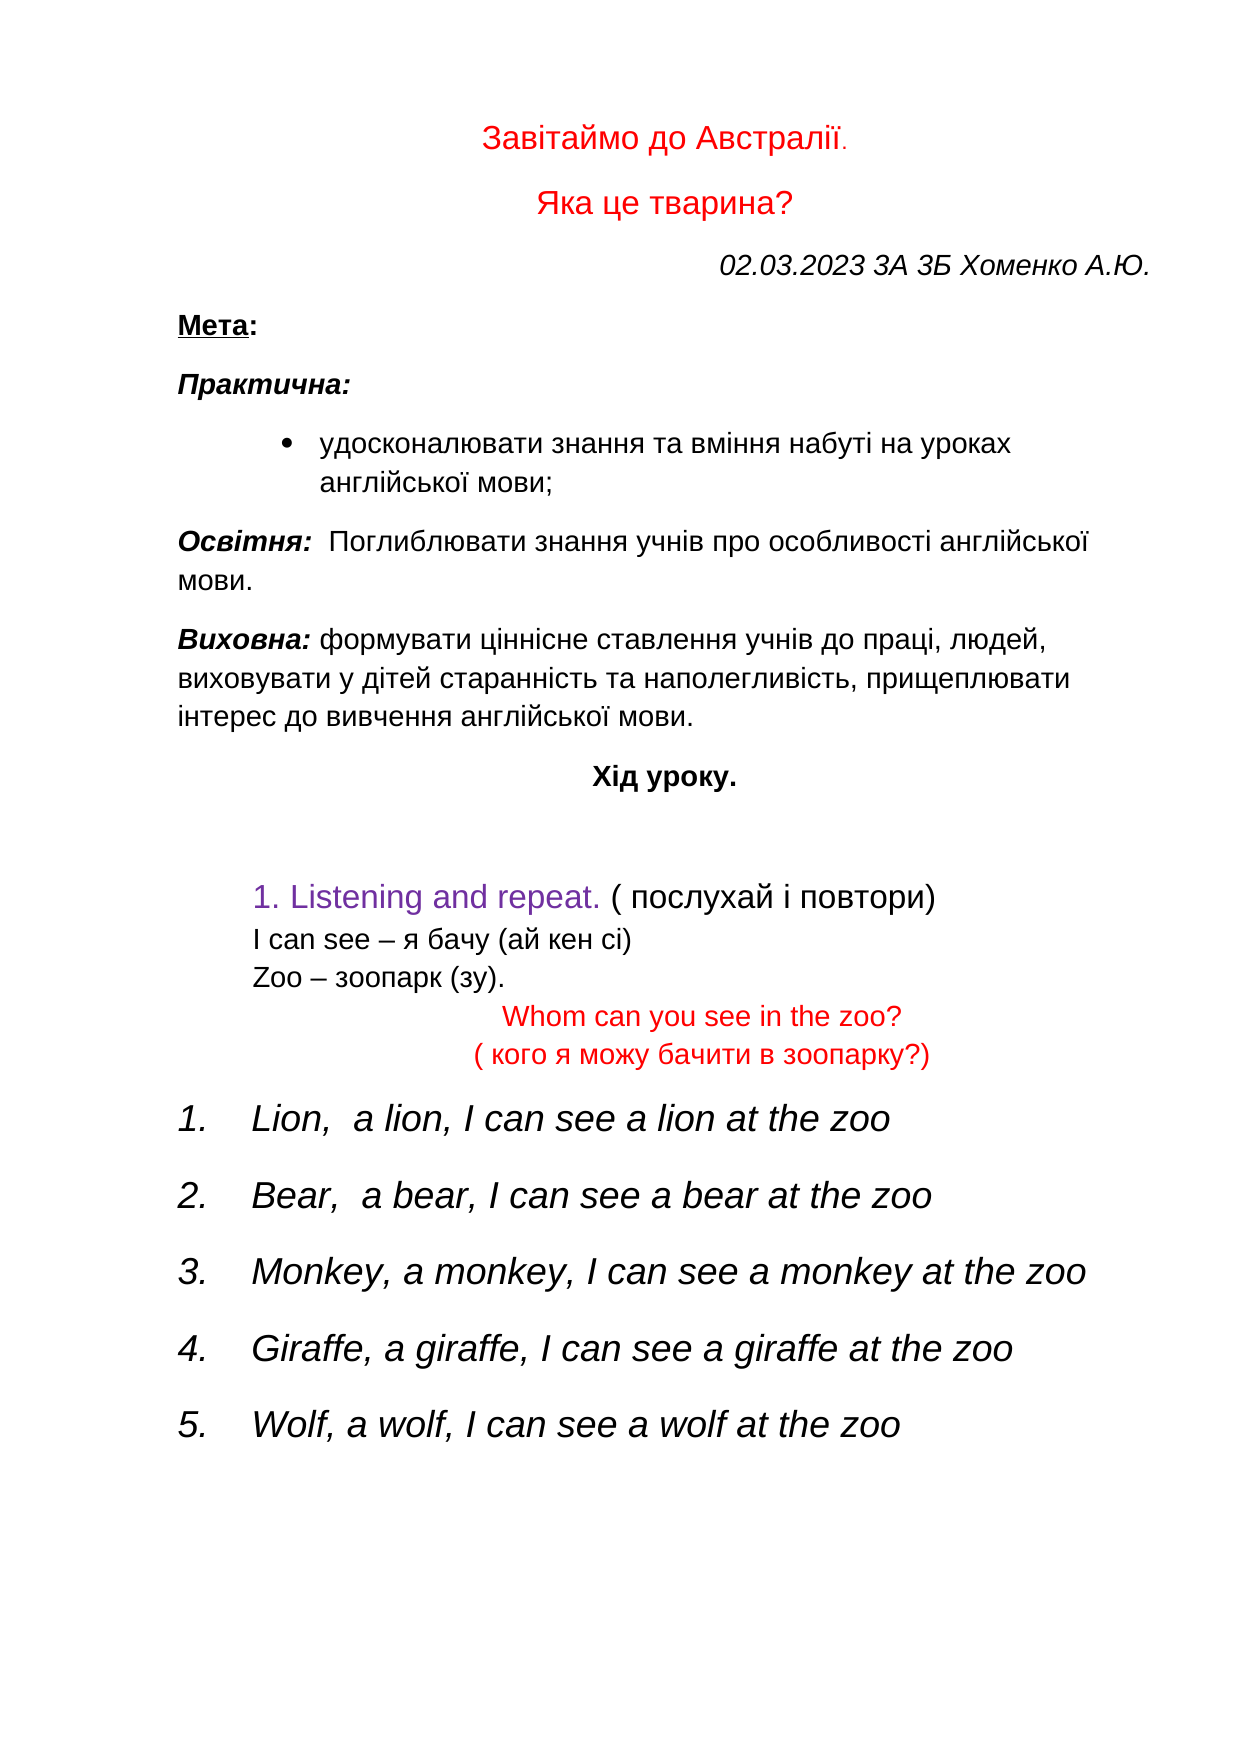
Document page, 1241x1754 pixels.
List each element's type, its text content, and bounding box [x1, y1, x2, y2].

text Завітаймо до Австралії. [177, 118, 1152, 157]
text Мета: [177, 307, 1152, 341]
text Виховна: формувати ціннісне ставлення учнів до праці, людей, виховувати у дітей старанність та наполегливість, прищеплювати інтерес до вивчення англійської мови. [177, 622, 1152, 733]
list Whom can you see in the zoo? [252, 999, 1152, 1032]
text Хід уроку. [177, 759, 1152, 792]
text 2. Bear, a bear, I can see a bear at the zoo [177, 1173, 1152, 1216]
text 02.03.2023 3А 3Б Хоменко А.Ю. [177, 248, 1152, 282]
text 5. Wolf, a wolf, I can see a wolf at the zoo [177, 1402, 1152, 1446]
text Практична: [177, 367, 1152, 400]
list удосконалювати знання та вміння набуті на уроках англійської мови; [282, 426, 1152, 498]
list Listening and repeat. ( послухай і повтори) [252, 877, 1152, 916]
list I can see – я бачу (ай кен сі) [252, 922, 1152, 955]
text Освітня: Поглиблювати знання учнів про особливості англійської мови. [177, 524, 1152, 596]
text 3. Monkey, a monkey, I can see a monkey at the zoo [177, 1249, 1152, 1293]
text 4. Giraffe, a giraffe, I can see a giraffe at the zoo [177, 1326, 1152, 1369]
list ( кого я можу бачити в зоопарку?) [252, 1037, 1152, 1071]
text Яка це тварина? [177, 183, 1152, 222]
list Zoo – зоопарк (зу). [252, 960, 1152, 994]
text 1. Lion, a lion, I can see a lion at the zoo [177, 1097, 1152, 1140]
